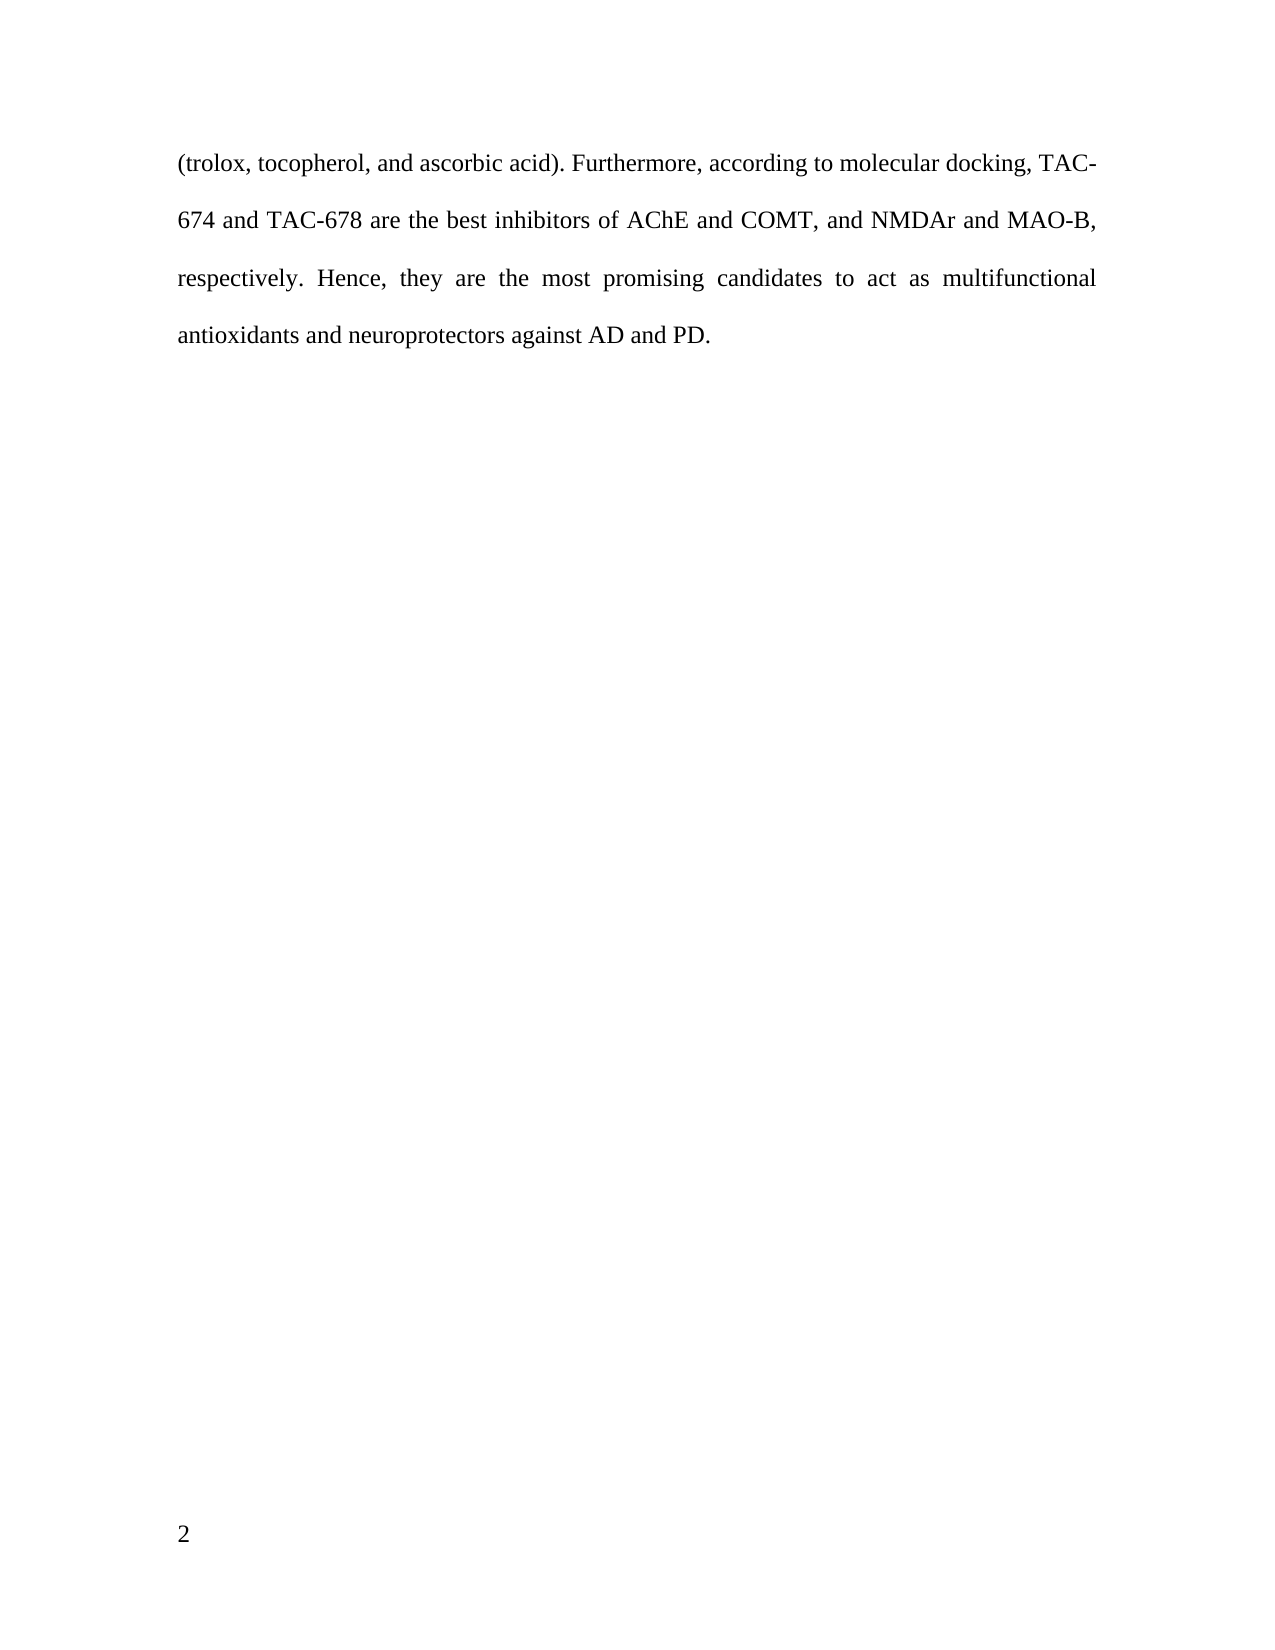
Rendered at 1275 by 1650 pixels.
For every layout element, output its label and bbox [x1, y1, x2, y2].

text [177, 148, 1098, 349]
